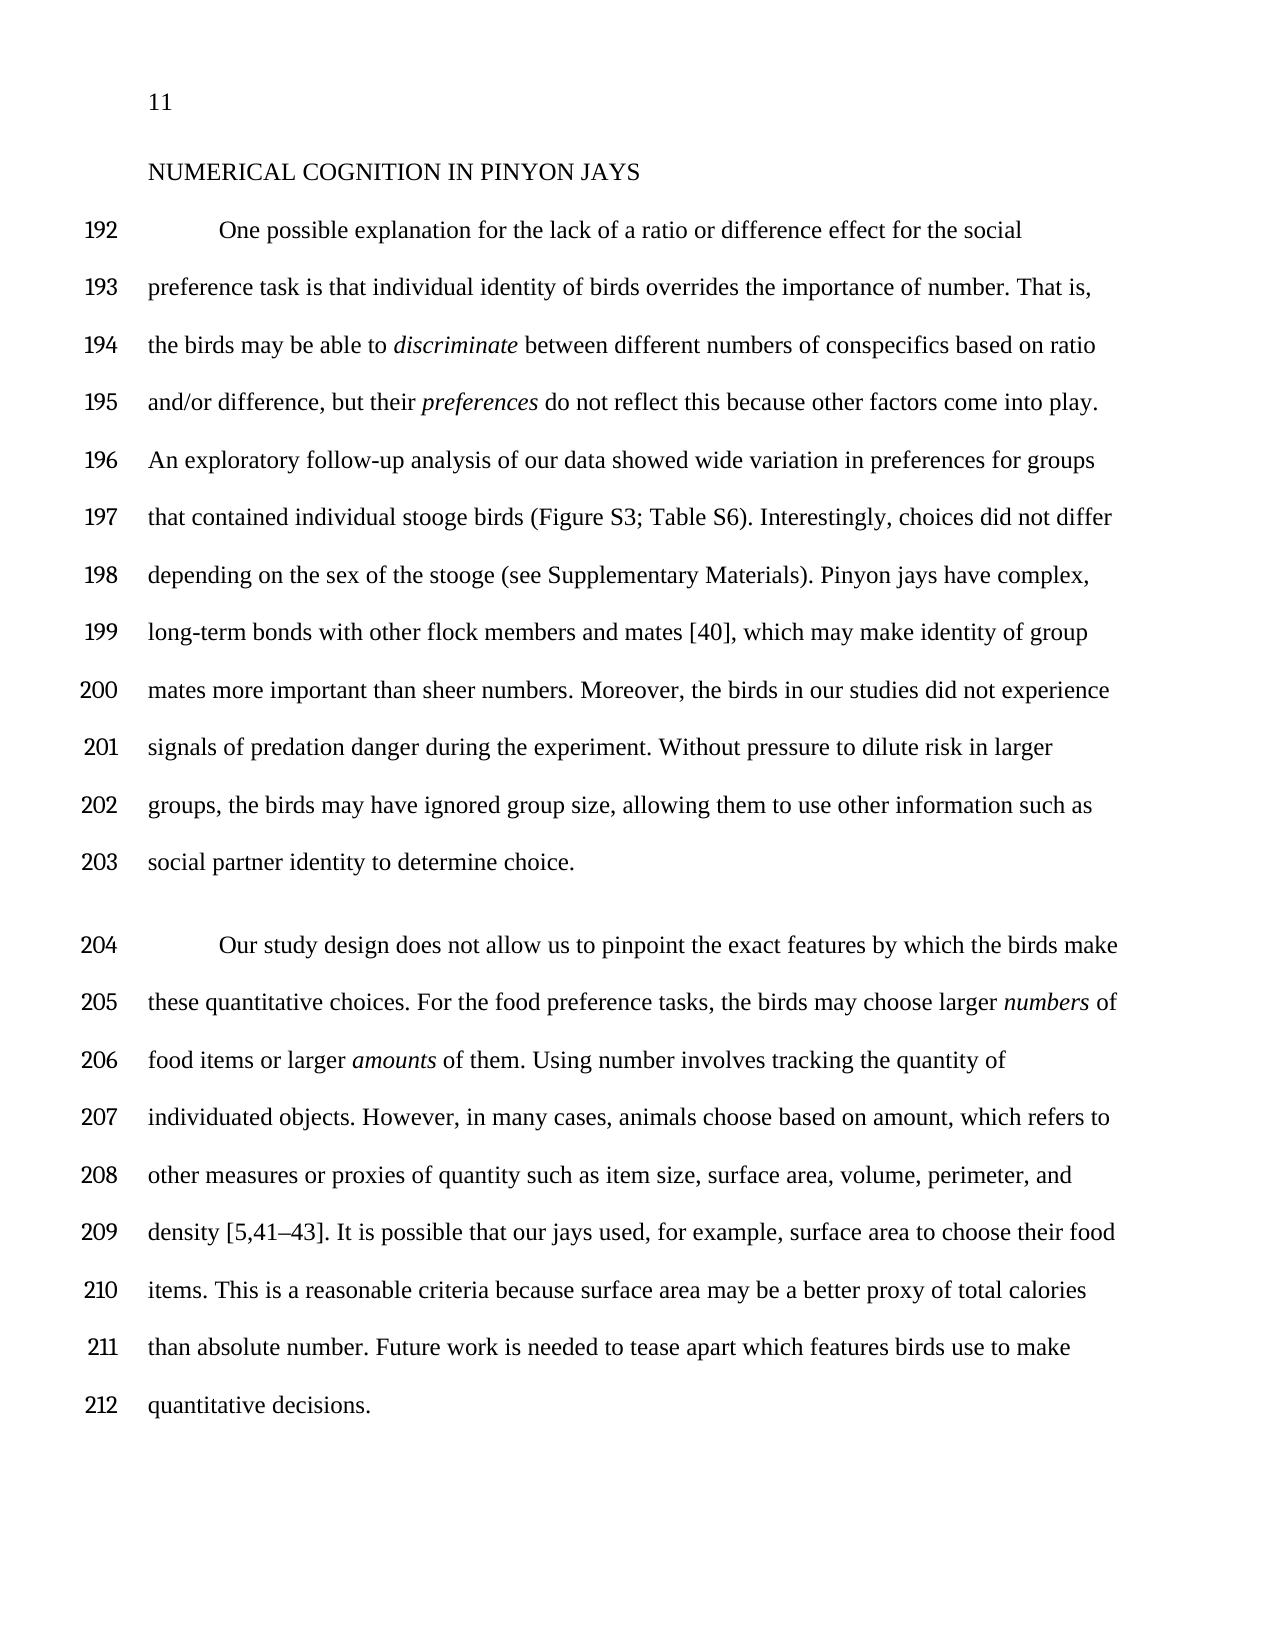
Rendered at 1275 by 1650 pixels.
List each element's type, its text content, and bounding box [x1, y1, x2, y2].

text Our study design does not allow us to pinpoint the exact features by which the birds make these quantitative choices. For the food preference tasks, the birds may choose larger numbers of food items or larger amounts of them. Using number involves tracking the quantity of individuated objects. However, in many cases, animals choose based on amount, which refers to other measures or proxies of quantity such as item size, surface area, volume, perimeter, and density [5,41–43]. It is possible that our jays used, for example, surface area to choose their food items. This is a reasonable criteria because surface area may be a better proxy of total calories than absolute number. Future work is needed to tease apart which features birds use to make quantitative decisions. [148, 930, 1127, 1419]
text One possible explanation for the lack of a ratio or difference effect for the social preference task is that individual identity of birds overrides the importance of number. That is, the birds may be able to discriminate between different numbers of conspecifics based on ratio and/or difference, but their preferences do not reflect this because other factors come into play. An exploratory follow-up analysis of our data showed wide variation in preferences for groups that contained individual stooge birds (Figure S3; Table S6). Interestingly, choices did not differ depending on the sex of the stooge (see Supplementary Materials). Pinyon jays have complex, long-term bonds with other flock members and mates [40], which may make identity of group mates more important than sheer numbers. Moreover, the birds in our studies did not experience signals of predation danger during the experiment. Without pressure to dilute risk in larger groups, the birds may have ignored group size, allowing them to use other information such as social partner identity to determine choice. [148, 215, 1127, 876]
